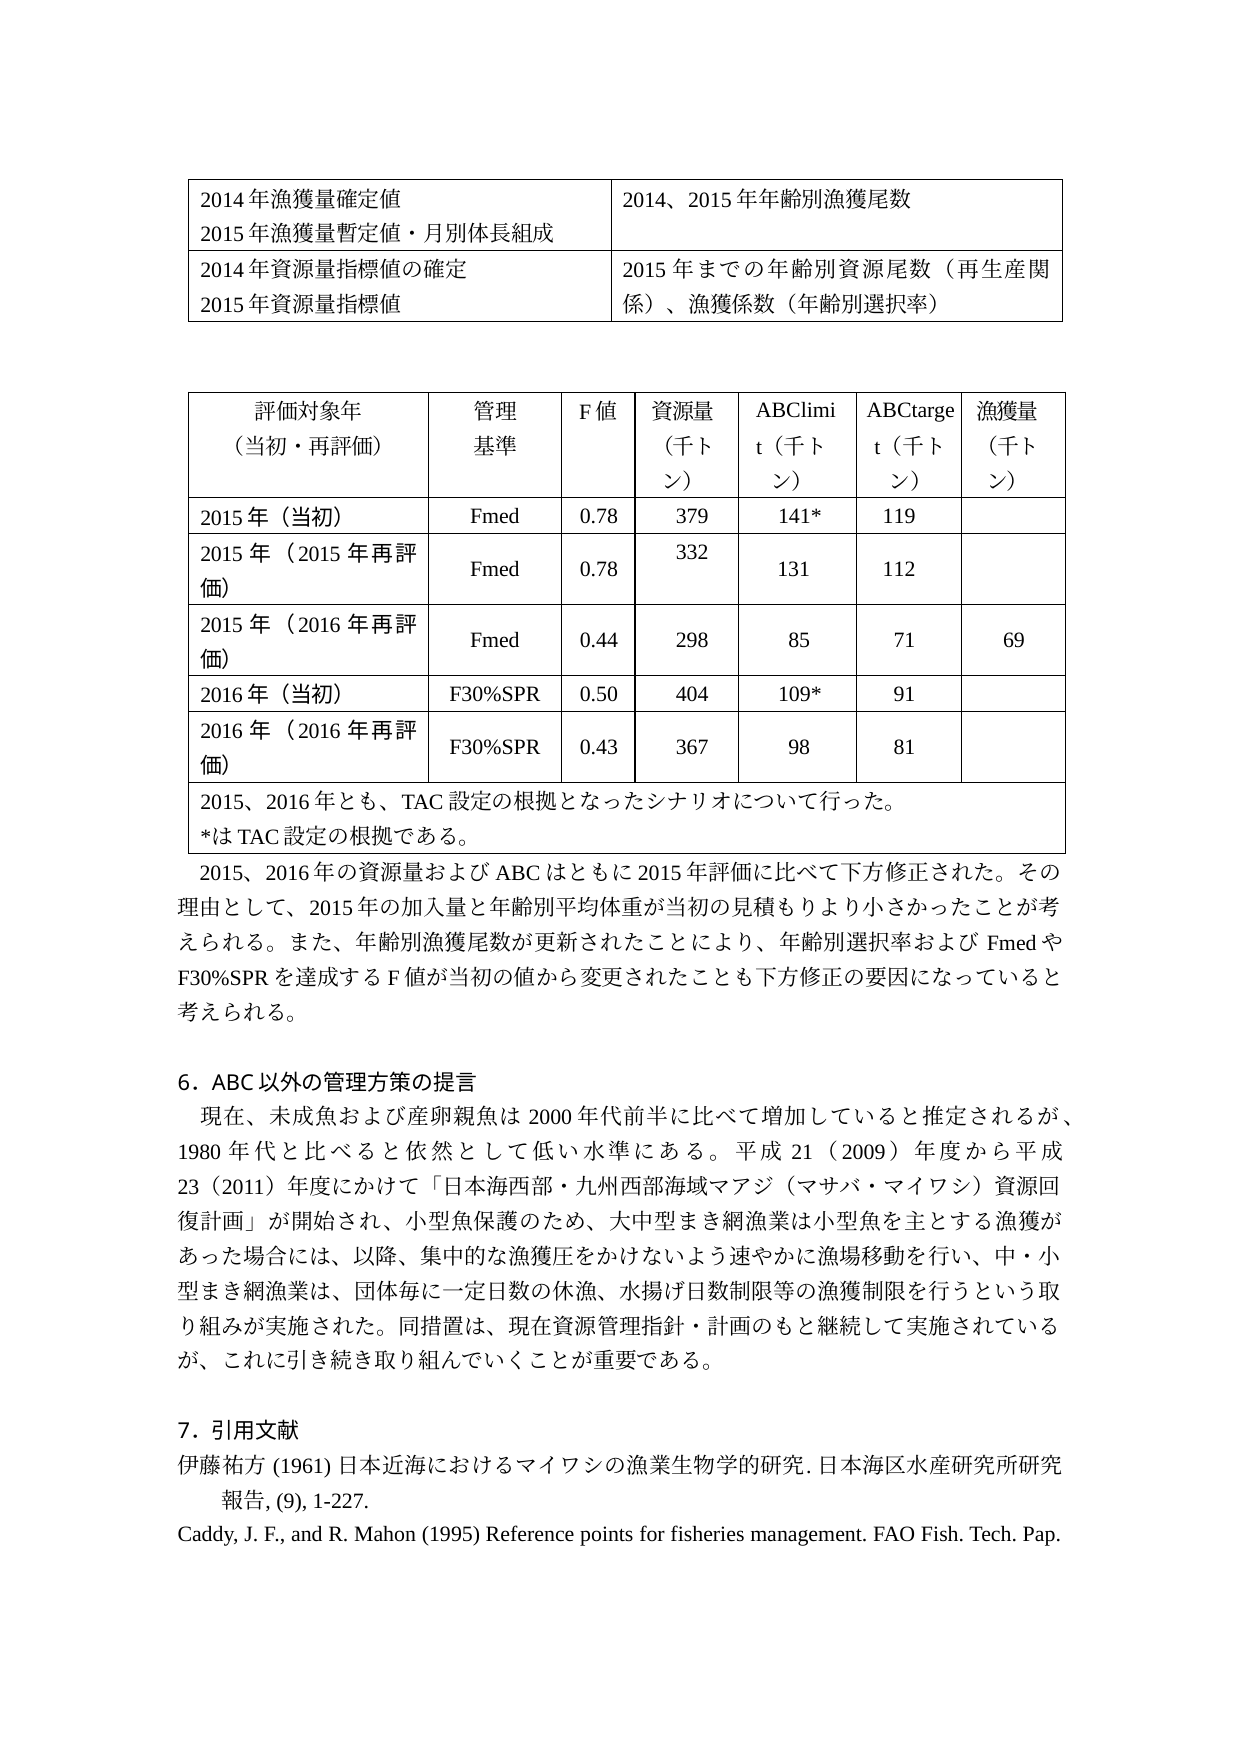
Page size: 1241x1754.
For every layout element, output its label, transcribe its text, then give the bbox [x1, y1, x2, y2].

table_cell 404 [636, 676, 738, 711]
table_cell 2016年（当初） [189, 676, 428, 711]
table_cell 131 [739, 534, 856, 604]
table_cell 85 [739, 605, 856, 675]
table_cell [962, 712, 1065, 782]
table_cell 2015、2016年とも、TAC設定の根拠となったシナリオについて行った。 *はTAC設定の根拠である。 [189, 783, 1065, 852]
table_cell [962, 498, 1065, 533]
table_header 管理 基準 [429, 393, 561, 497]
table_cell 81 [857, 712, 961, 782]
table_cell 69 [962, 605, 1065, 675]
table_cell 2015年（当初） [189, 498, 428, 533]
table_cell Fmed [429, 498, 561, 533]
table_cell 141* [739, 498, 856, 533]
text 6．ABC以外の管理方策の提言 [177, 1063, 1063, 1098]
table_cell 109* [739, 676, 856, 711]
table_cell 71 [857, 605, 961, 675]
text 現在、未成魚および産卵親魚は2000年代前半に比べて増加していると推定されるが、1980年代と比べると依然として低い水準にある。平成21（2009）年度から平成23（2011）年度にかけて「日本海西部・九州西部海域マアジ（マサバ・マイワシ）資源回復計画」が開始され、小型魚保護のため、大中型まき網漁業は小型魚を主とする漁獲があった場合には、以降、集中的な漁獲圧をかけないよう速やかに漁場移動を行い、中・小型まき網漁業は、団体毎に一定日数の休漁、水揚げ日数制限等の漁獲制限を行うという取り組みが実施された。同措置は、現在資源管理指針・計画のもと継続して実施されているが、これに引き続き取り組んでいくことが重要である。 [177, 1098, 1063, 1377]
text 7．引用文献 [177, 1412, 1063, 1447]
table_cell 98 [739, 712, 856, 782]
table_header F値 [562, 393, 634, 497]
table_header ABCtarget（千トン） [857, 393, 961, 497]
table_cell 298 [636, 605, 738, 675]
table_cell 2016年（2016年再評価） [189, 712, 428, 782]
table_cell 2014年資源量指標値の確定 2015年資源量指標値 [189, 251, 611, 321]
text 2015、2016年の資源量およびABCはともに2015年評価に比べて下方修正された。その理由として、2015年の加入量と年齢別平均体重が当初の見積もりより小さかったことが考えられる。また、年齢別漁獲尾数が更新されたことにより、年齢別選択率およびFmedやF30%SPRを達成するF値が当初の値から変更されたことも下方修正の要因になっていると考えられる。 [177, 853, 1063, 1028]
table_cell 0.44 [562, 605, 634, 675]
table_cell F30%SPR [429, 712, 561, 782]
table_cell 91 [857, 676, 961, 711]
table_cell 0.50 [562, 676, 634, 711]
table_cell 2014、2015年年齢別漁獲尾数 [612, 180, 1062, 250]
table_cell 2014年漁獲量確定値 2015年漁獲量暫定値・月別体長組成 [189, 180, 611, 250]
table_cell 2015年までの年齢別資源尾数（再生産関係）、漁獲係数（年齢別選択率） [612, 251, 1062, 321]
table_cell 379 [636, 498, 738, 533]
table_cell 112 [857, 534, 961, 604]
table_cell F30%SPR [429, 676, 561, 711]
table_header 資源量 （千トン） [636, 393, 738, 497]
table_cell 119 [857, 498, 961, 533]
table_cell 0.78 [562, 498, 634, 533]
text 伊藤祐方 (1961) 日本近海におけるマイワシの漁業生物学的研究. 日本海区水産研究所研究報告, (9), 1-227. [177, 1447, 1063, 1517]
table_cell 367 [636, 712, 738, 782]
table_cell 2015年（2015年再評価） [189, 534, 428, 604]
table_header 評価対象年 （当初・再評価） [189, 393, 428, 497]
table_cell Fmed [429, 534, 561, 604]
table_cell [962, 534, 1065, 604]
table_cell Fmed [429, 605, 561, 675]
table_header 漁獲量 （千トン） [962, 393, 1065, 497]
table_cell [962, 676, 1065, 711]
table_cell 0.43 [562, 712, 634, 782]
table_cell 332 [636, 534, 738, 604]
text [177, 1517, 1063, 1551]
table_cell 2015年（2016年再評価） [189, 605, 428, 675]
table_header ABClimit（千トン） [739, 393, 856, 497]
table_cell 0.78 [562, 534, 634, 604]
